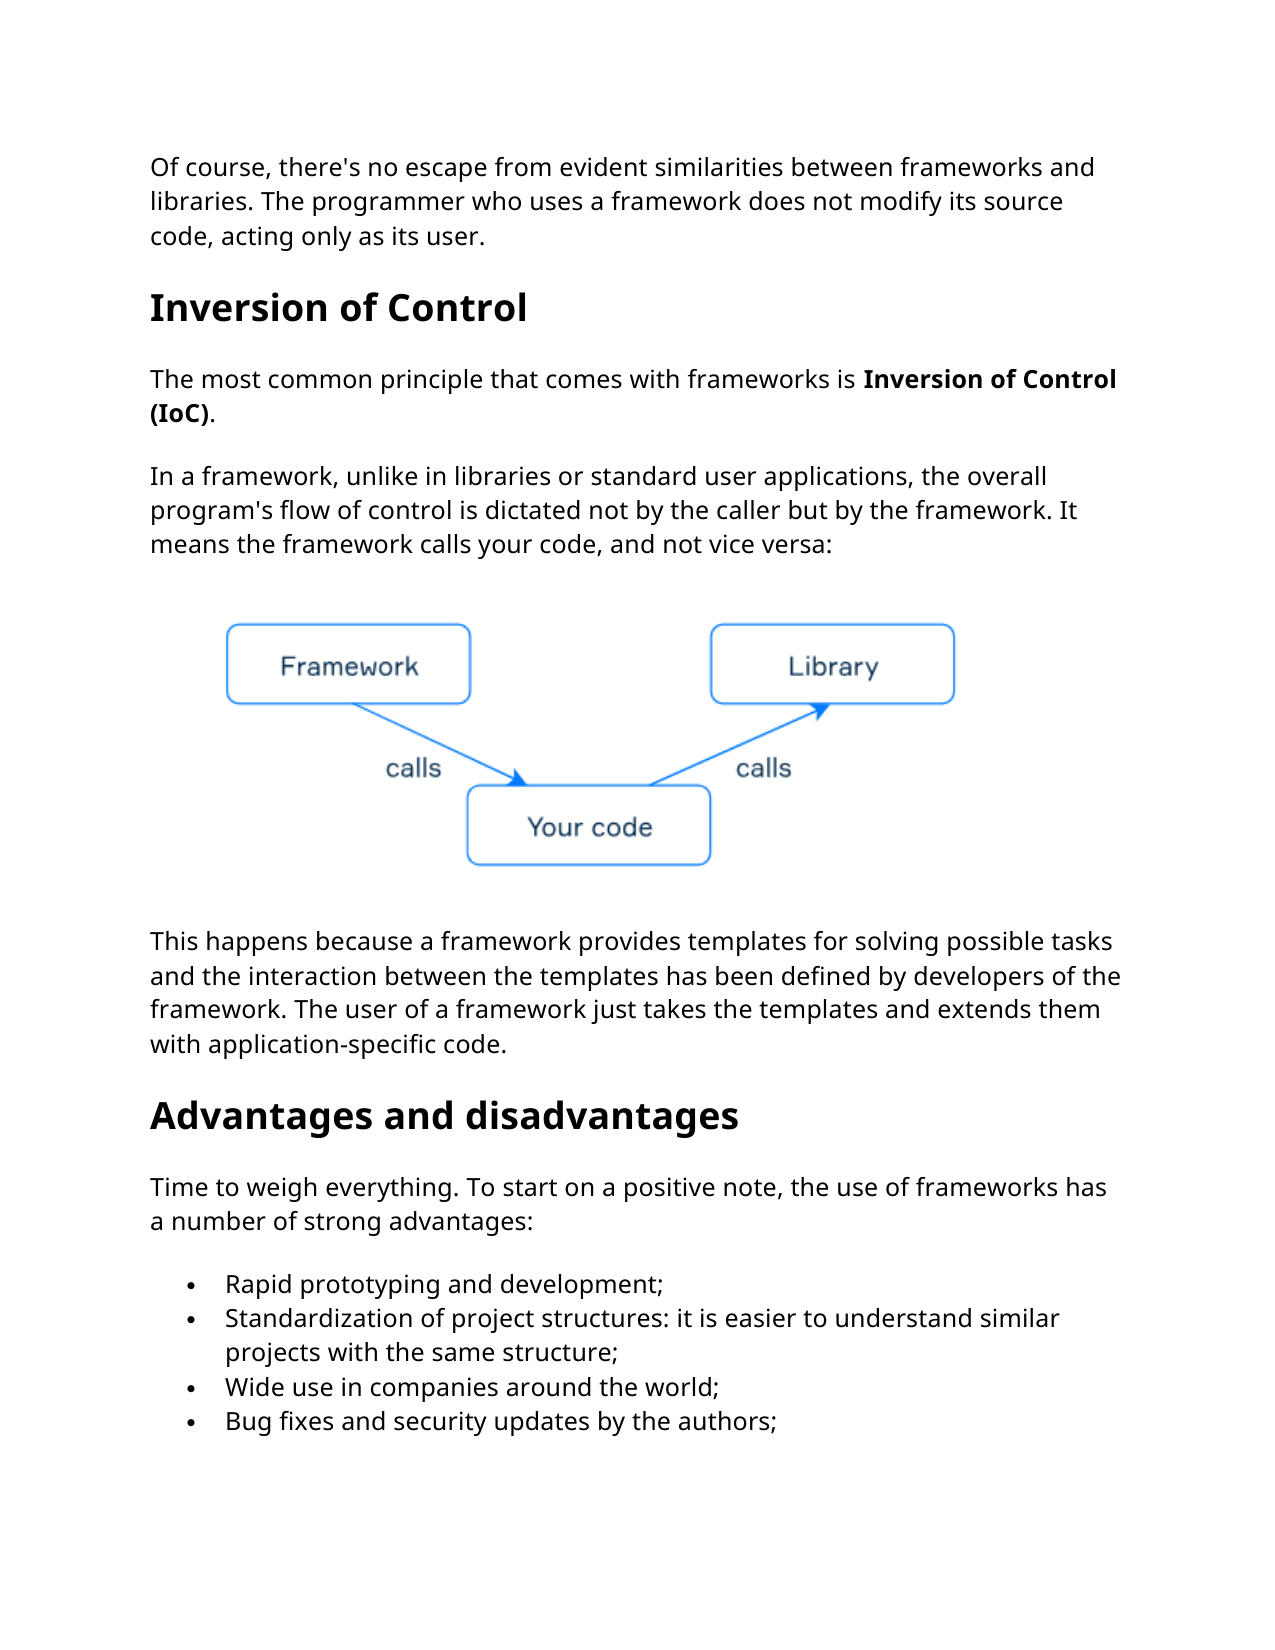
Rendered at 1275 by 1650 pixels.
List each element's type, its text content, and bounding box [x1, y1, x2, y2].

text In a framework, unlike in libraries or standard user applications, the overall program's flow of control is dictated not by the caller but by the framework. It means the framework calls your code, and not vice versa: [150, 459, 1125, 561]
list Standardization of project structures: it is easier to understand similar projects with the same structure; [187, 1301, 1125, 1369]
text This happens because a framework provides templates for solving possible tasks and the interaction between the templates has been defined by developers of the framework. The user of a framework just takes the templates and extends them with application-specific code. [150, 924, 1125, 1060]
text Advantages and disadvantages [150, 1089, 1125, 1141]
list Rapid prototyping and development; [187, 1267, 1125, 1301]
picture [150, 590, 1066, 895]
text The most common principle that comes with frameworks is Inversion of Control (IoC). [150, 362, 1125, 430]
list Wide use in companies around the world; [187, 1369, 1125, 1403]
text Time to weigh everything. To start on a positive note, the use of frameworks has a number of strong advantages: [150, 1170, 1125, 1238]
text Inversion of Control [150, 281, 1125, 332]
list Bug fixes and security updates by the authors; [187, 1403, 1125, 1437]
text Of course, there's no escape from evident similarities between frameworks and libraries. The programmer who uses a framework does not modify its source code, acting only as its user. [150, 150, 1125, 252]
